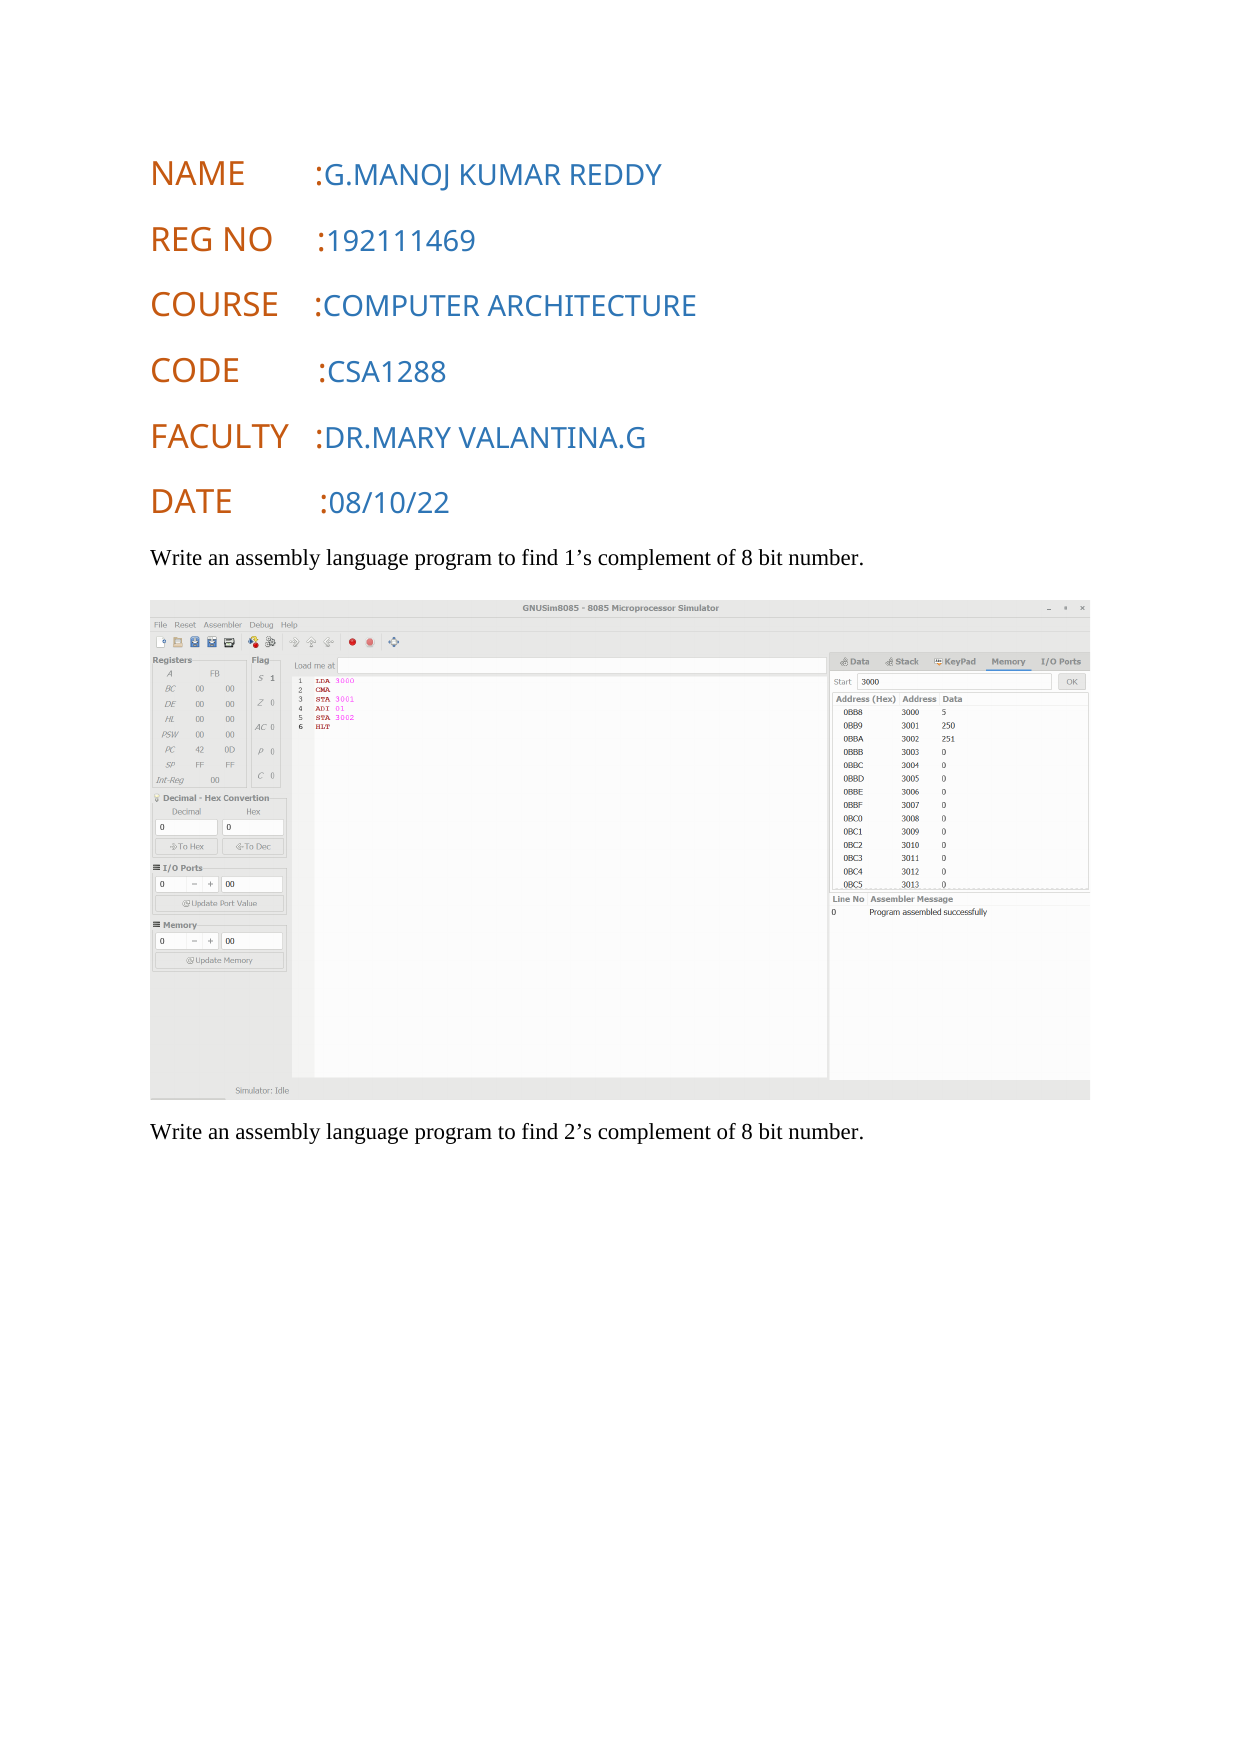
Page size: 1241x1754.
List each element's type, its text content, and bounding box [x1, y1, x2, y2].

text Write an assembly language program to find 2’s complement of 8 bit number. [150, 1118, 1090, 1144]
text NAME :G.MANOJ KUMAR REDDY [150, 150, 1090, 195]
text CODE :CSA1288 [150, 347, 1090, 392]
text FACULTY :DR.MARY VALANTINA.G [150, 412, 1090, 458]
text COURSE :COMPUTER ARCHITECTURE [150, 281, 1090, 327]
text Write an assembly language program to find 1’s complement of 8 bit number. [150, 544, 1090, 570]
text DATE :08/10/22 [150, 478, 1090, 523]
picture [150, 600, 1091, 1100]
text REG NO :192111469 [150, 216, 1090, 261]
